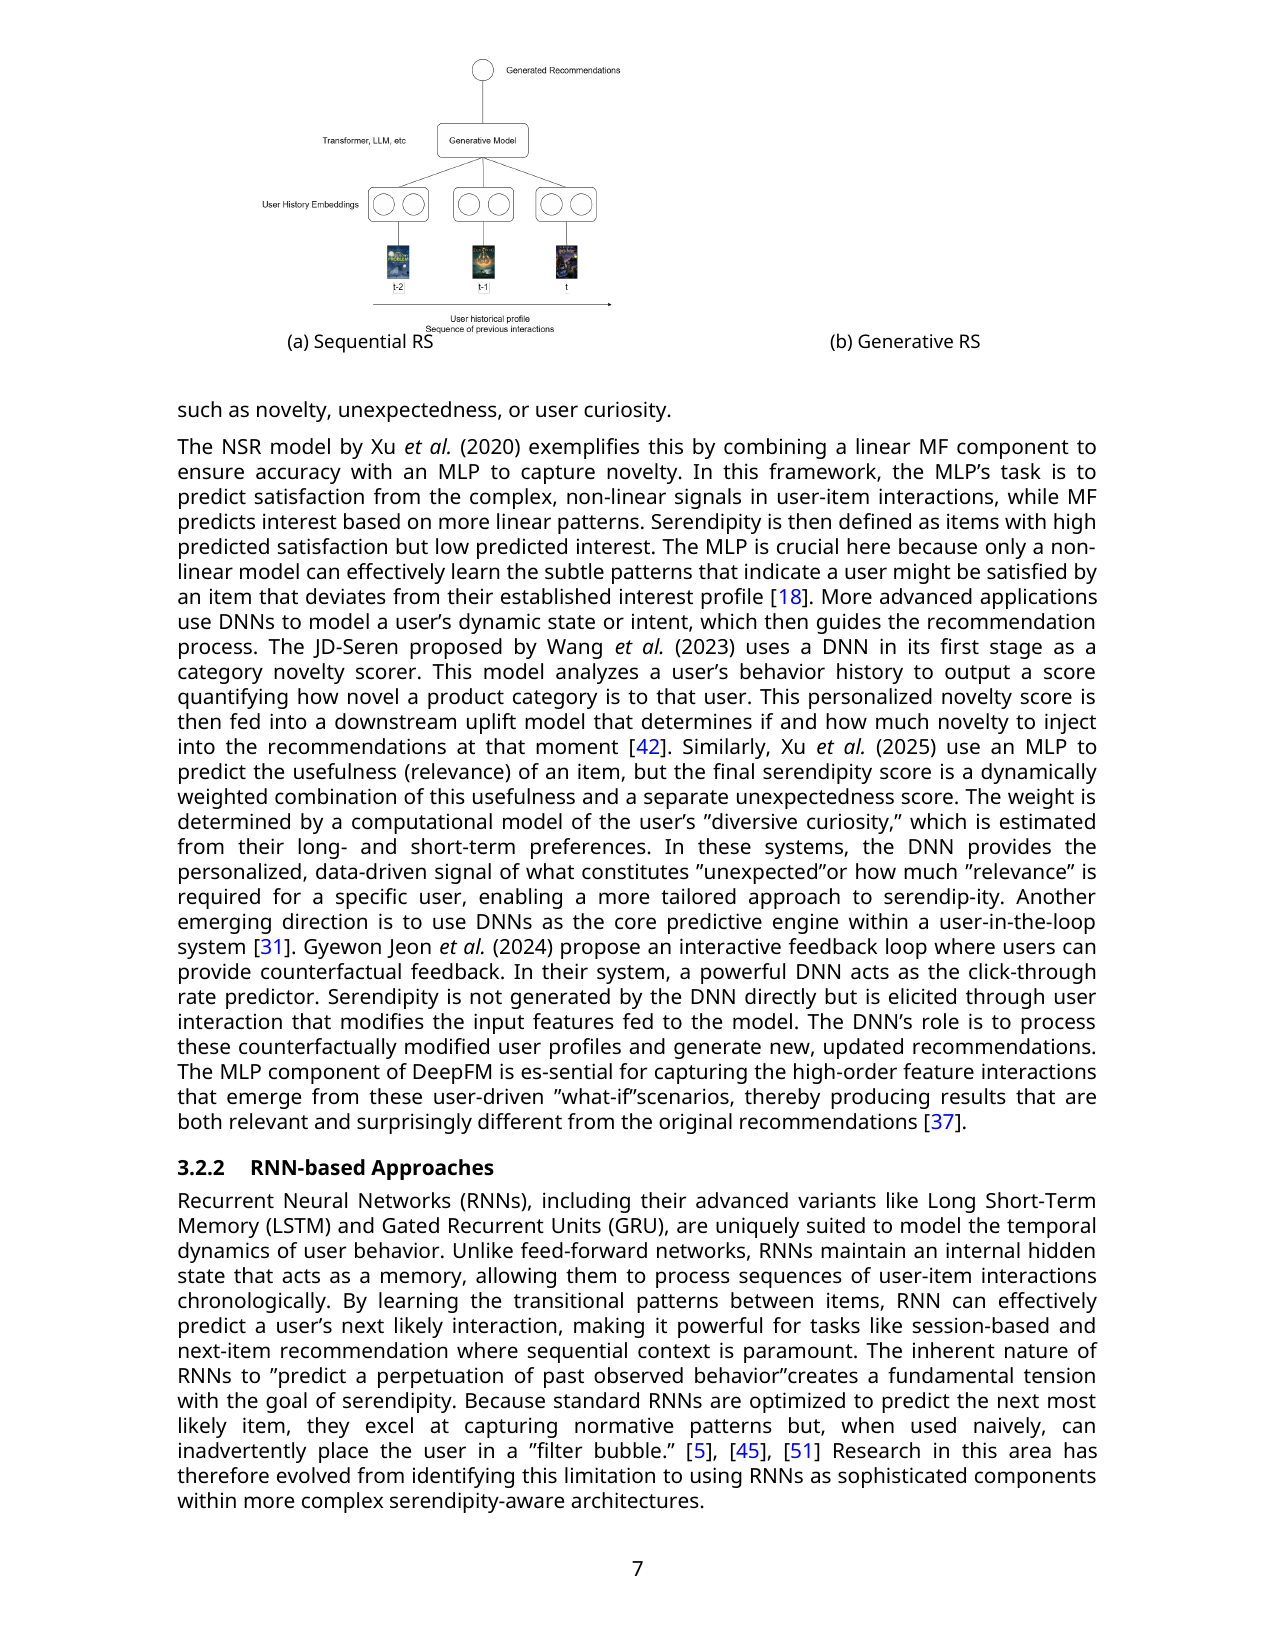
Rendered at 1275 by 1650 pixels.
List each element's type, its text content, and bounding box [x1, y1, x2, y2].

text Recurrent Neural Networks (RNNs), including their advanced variants like Long Short-Term Memory (LSTM) and Gated Recurrent Units (GRU), are uniquely suited to model the temporal dynamics of user behavior. Unlike feed-forward networks, RNNs maintain an internal hidden state that acts as a memory, allowing them to process sequences of user-item interactions chronologically. By learning the transitional patterns between items, RNN can effectively predict a user’s next likely interaction, making it powerful for tasks like session-based and next-item recommendation where sequential context is paramount. The inherent nature of RNNs to ”predict a perpetuation of past observed behavior”creates a fundamental tension with the goal of serendipity. Because standard RNNs are optimized to predict the next most likely item, they excel at capturing normative patterns but, when used naively, can inadvertently place the user in a ”filter bubble.” [5], [45], [51] Research in this area has therefore evolved from identifying this limitation to using RNNs as sophisticated components within more complex serendipity-aware architectures. [177, 1189, 1098, 1514]
text The NSR model by Xu et al. (2020) exemplifies this by combining a linear MF component to ensure accuracy with an MLP to capture novelty. In this framework, the MLP’s task is to predict satisfaction from the complex, non-linear signals in user-item interactions, while MF predicts interest based on more linear patterns. Serendipity is then defined as items with high predicted satisfaction but low predicted interest. The MLP is crucial here because only a non-linear model can effectively learn the subtle patterns that indicate a user might be satisfied by an item that deviates from their established interest profile [18]. More advanced applications use DNNs to model a user’s dynamic state or intent, which then guides the recommendation process. The JD-Seren proposed by Wang et al. (2023) uses a DNN in its first stage as a category novelty scorer. This model analyzes a user’s behavior history to output a score quantifying how novel a product category is to that user. This personalized novelty score is then fed into a downstream uplift model that determines if and how much novelty to inject into the recommendations at that moment [42]. Similarly, Xu et al. (2025) use an MLP to predict the usefulness (relevance) of an item, but the final serendipity score is a dynamically weighted combination of this usefulness and a separate unexpectedness score. The weight is determined by a computational model of the user’s ”diversive curiosity,” which is estimated from their long- and short-term preferences. In these systems, the DNN provides the personalized, data-driven signal of what constitutes ”unexpected”or how much ”relevance” is required for a specific user, enabling a more tailored approach to serendip-ity. Another emerging direction is to use DNNs as the core predictive engine within a user-in-the-loop system [31]. Gyewon Jeon et al. (2024) propose an interactive feedback loop where users can provide counterfactual feedback. In their system, a powerful DNN acts as the click-through rate predictor. Serendipity is not generated by the DNN directly but is elicited through user interaction that modifies the input features fed to the model. The DNN’s role is to process these counterfactually modified user profiles and generate new, updated recommendations. The MLP component of DeepFM is es-sential for capturing the high-order feature interactions that emerge from these user-driven ”what-if”scenarios, thereby producing results that are both relevant and surprisingly different from the original recommendations [37]. [177, 434, 1098, 1134]
picture [257, 59, 626, 334]
text 3.2.2 RNN-based Approaches [177, 1159, 1125, 1179]
text such as novelty, unexpectedness, or user curiosity. [177, 401, 1125, 422]
text 7 [150, 1560, 1125, 1581]
text (a) Sequential RS (b) Generative RS [287, 334, 1125, 352]
